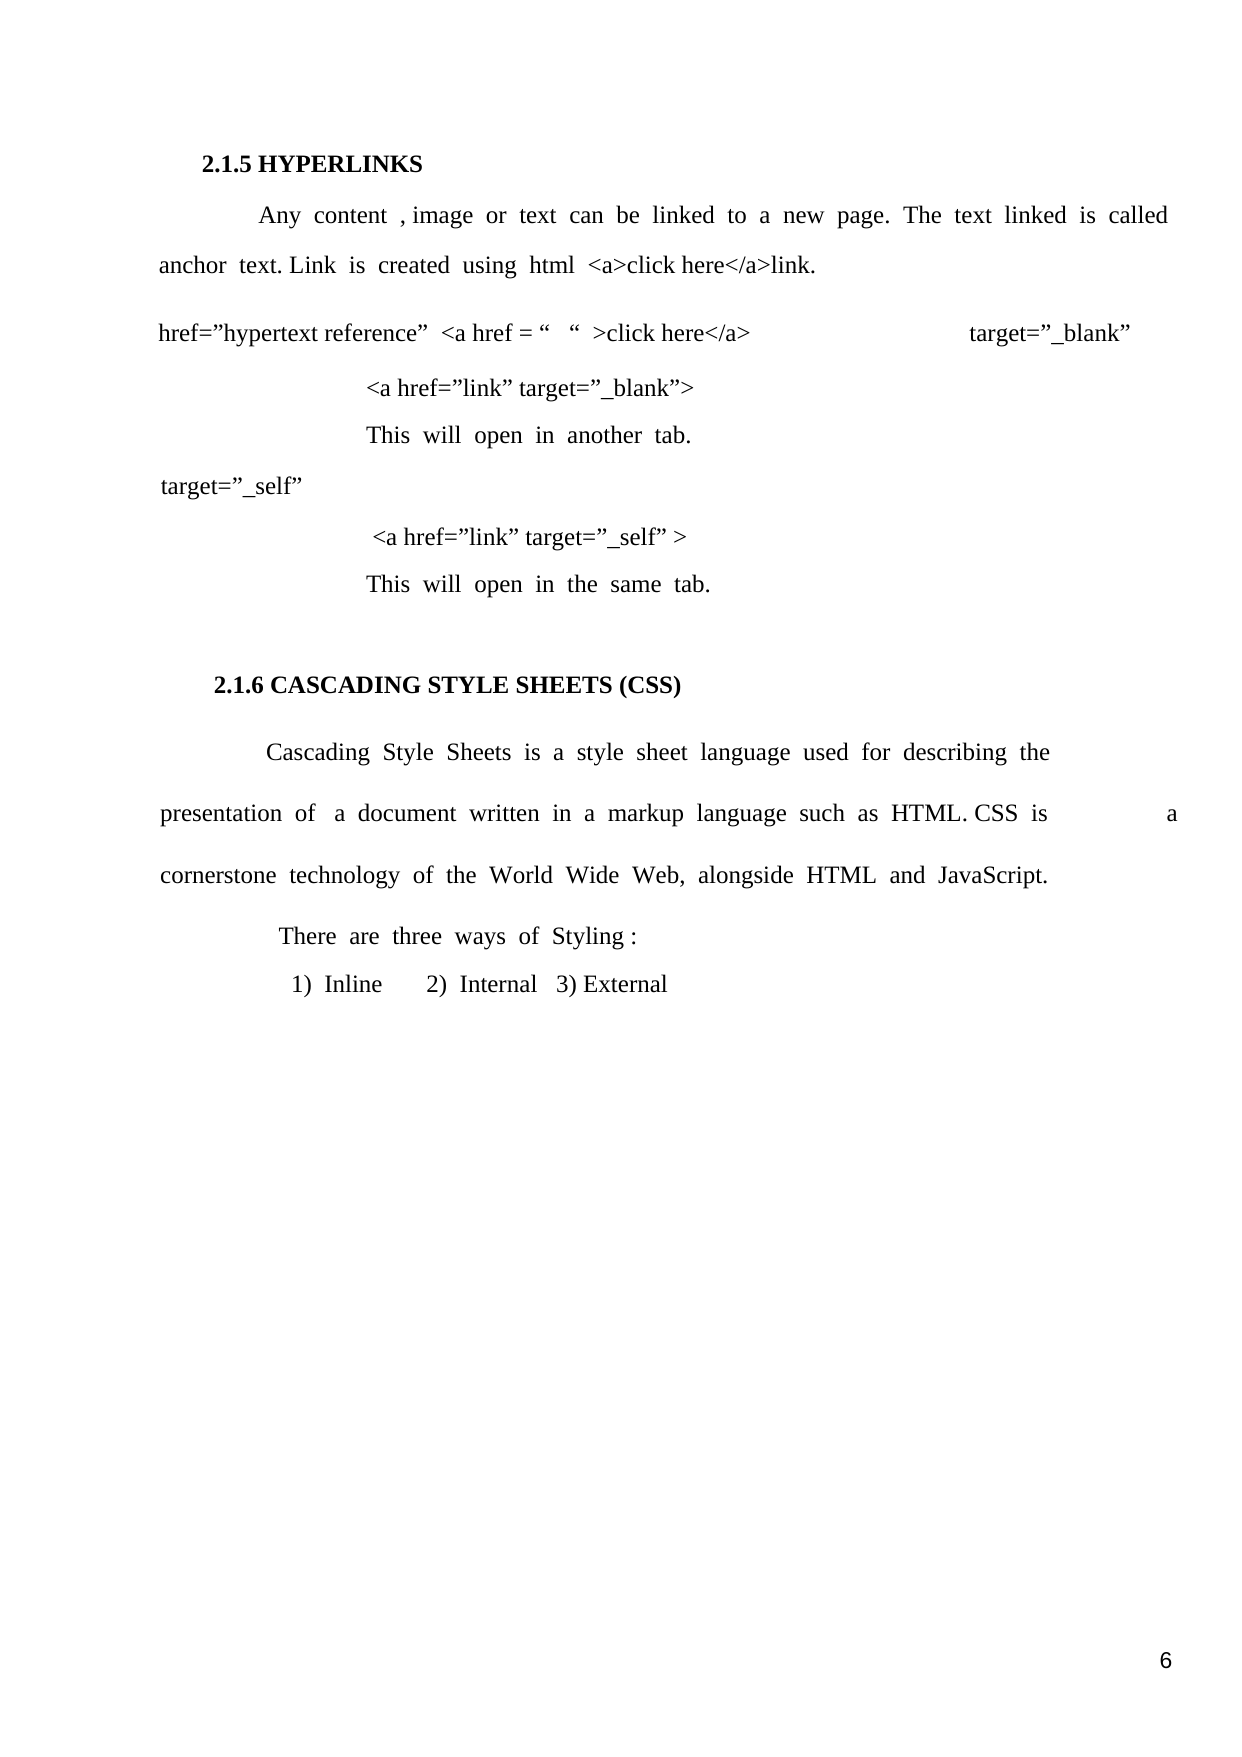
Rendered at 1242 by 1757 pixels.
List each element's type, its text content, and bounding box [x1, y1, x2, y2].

text <a href=”link” target=”_blank”> [159, 373, 1179, 402]
subtitle 2.1.5 HYPERLINKS [158, 149, 1227, 178]
subtitle 2.1.6 CASCADING STYLE SHEETS (CSS) [158, 670, 1227, 699]
text 1) Inline 2) Internal 3) External [159, 969, 1179, 998]
text Any content , image or text can be linked to a new page. The text linked is called anchor text. Link is created using html <a>click here</a>link. [158, 200, 1179, 279]
text Cascading Style Sheets is a style sheet language used for describing the presentation of a document written in a markup language such as HTML. CSS is a cornerstone technology of the World Wide Web, alongside HTML and JavaScript. [159, 737, 1179, 888]
text <a href=”link” target=”_self” > [159, 522, 1179, 550]
text This will open in the same tab. [159, 569, 1179, 598]
text There are three ways of Styling : [159, 921, 1179, 950]
text This will open in another tab. [159, 421, 1179, 449]
text target=”_self” [161, 471, 1179, 500]
text href=”hypertext reference” <a href = “ “ >click here</a> target=”_blank” [158, 318, 1179, 346]
